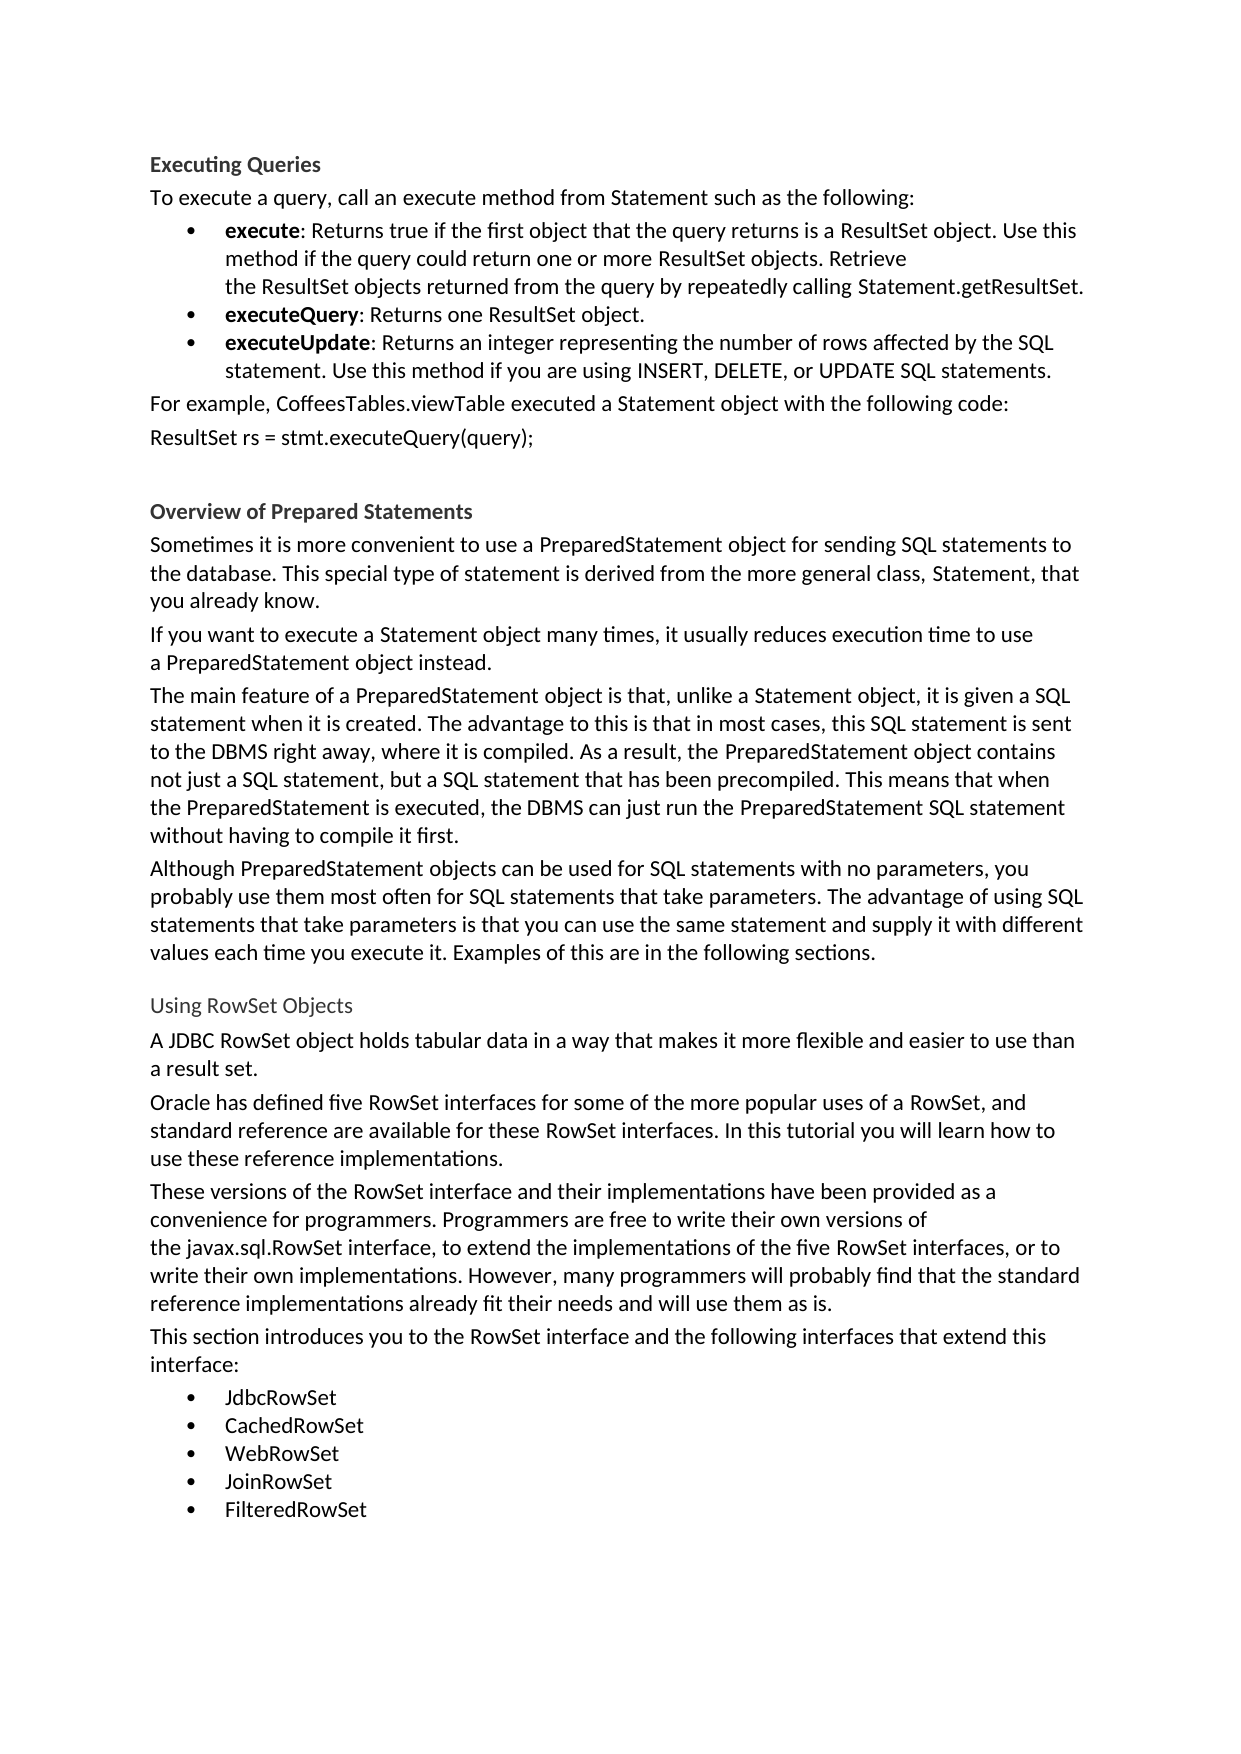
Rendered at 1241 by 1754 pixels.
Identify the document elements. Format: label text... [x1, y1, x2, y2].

text This section introduces you to the RowSet interface and the following interfaces that extend this interface: [150, 1322, 1090, 1378]
list WebRowSet [187, 1439, 1090, 1467]
text These versions of the RowSet interface and their implementations have been provided as a convenience for programmers. Programmers are free to write their own versions of the javax.sql.RowSet interface, to extend the implementations of the five RowSet interfaces, or to write their own implementations. However, many programmers will probably find that the standard reference implementations already fit their needs and will use them as is. [150, 1177, 1090, 1317]
subtitle Using RowSet Objects [150, 991, 1090, 1019]
list execute: Returns true if the first object that the query returns is a ResultSet object. Use this method if the query could return one or more ResultSet objects. Retrieve the ResultSet objects returned from the query by repeatedly calling Statement.getResultSet. [187, 216, 1090, 300]
text To execute a query, call an execute method from Statement such as the following: [150, 183, 1090, 211]
text If you want to execute a Statement object many times, it usually reduces execution time to use a PreparedStatement object instead. [150, 620, 1090, 676]
text Executing Queries [150, 150, 1090, 178]
list executeQuery: Returns one ResultSet object. [187, 300, 1090, 328]
list executeUpdate: Returns an integer representing the number of rows affected by the SQL statement. Use this method if you are using INSERT, DELETE, or UPDATE SQL statements. [187, 328, 1090, 384]
text The main feature of a PreparedStatement object is that, unlike a Statement object, it is given a SQL statement when it is created. The advantage to this is that in most cases, this SQL statement is sent to the DBMS right away, where it is compiled. As a result, the PreparedStatement object contains not just a SQL statement, but a SQL statement that has been precompiled. This means that when the PreparedStatement is executed, the DBMS can just run the PreparedStatement SQL statement without having to compile it first. [150, 681, 1090, 849]
list CachedRowSet [187, 1411, 1090, 1439]
text Sometimes it is more convenient to use a PreparedStatement object for sending SQL statements to the database. This special type of statement is derived from the more general class, Statement, that you already know. [150, 531, 1090, 615]
list JoinRowSet [187, 1467, 1090, 1495]
text A JDBC RowSet object holds tabular data in a way that makes it more flexible and easier to use than a result set. [150, 1027, 1090, 1083]
text For example, CoffeesTables.viewTable executed a Statement object with the following code: [150, 389, 1090, 417]
list JdbcRowSet [187, 1383, 1090, 1411]
text Although PreparedStatement objects can be used for SQL statements with no parameters, you probably use them most often for SQL statements that take parameters. The advantage of using SQL statements that take parameters is that you can use the same statement and supply it with different values each time you execute it. Examples of this are in the following sections. [150, 854, 1090, 966]
text Oracle has defined five RowSet interfaces for some of the more popular uses of a RowSet, and standard reference are available for these RowSet interfaces. In this tutorial you will learn how to use these reference implementations. [150, 1088, 1090, 1172]
list FilteredRowSet [187, 1495, 1090, 1523]
text ResultSet rs = stmt.executeQuery(query); [150, 423, 1090, 451]
subtitle Overview of Prepared Statements [150, 497, 1090, 526]
